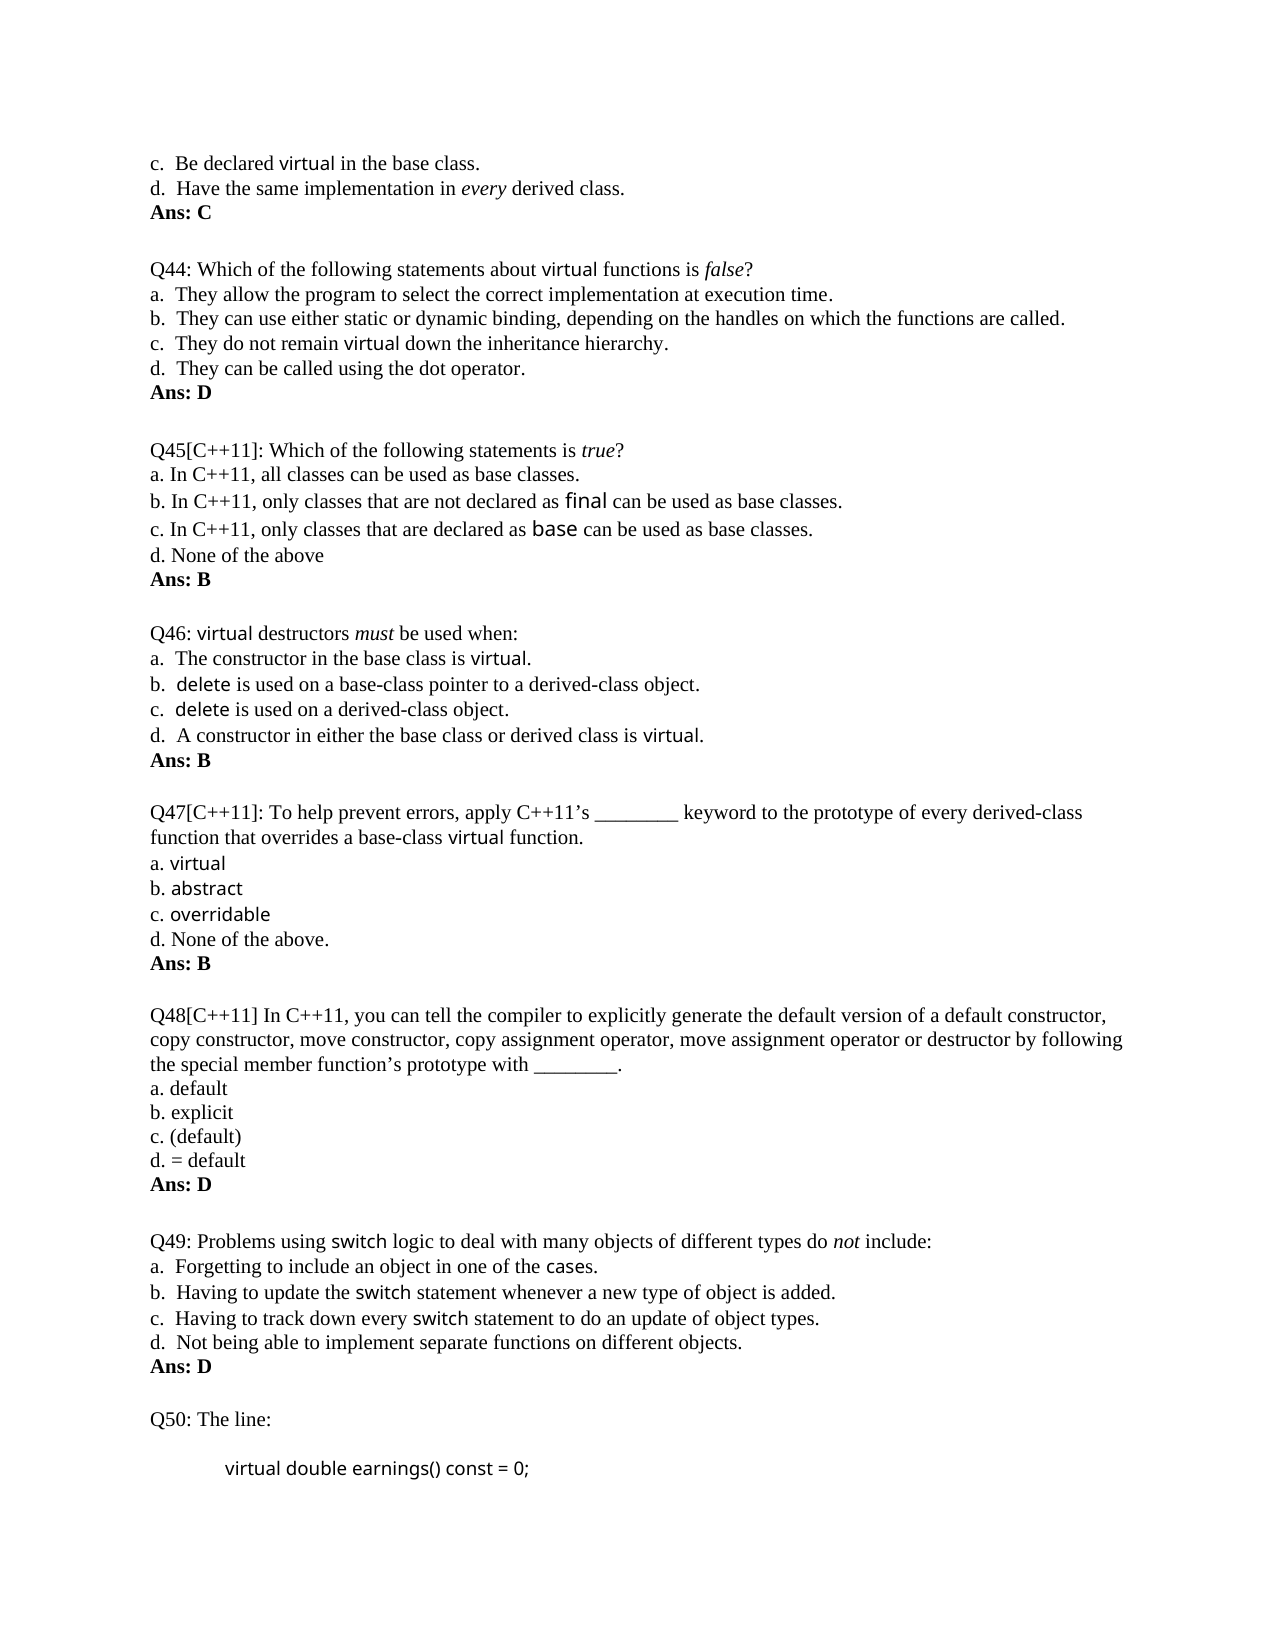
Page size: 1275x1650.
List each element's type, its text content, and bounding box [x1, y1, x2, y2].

text a. Forgetting to include an object in one of the cases. [150, 1254, 1125, 1279]
text a. They allow the program to select the correct implementation at execution time. [150, 282, 1125, 306]
text Ans: B [150, 747, 1125, 772]
text Ans: C [150, 199, 1125, 224]
text d. = default [150, 1148, 1125, 1172]
text b. abstract [150, 875, 1125, 901]
text Q48[C++11] In C++11, you can tell the compiler to explicitly generate the default version of a default constructor, copy constructor, move constructor, copy assignment operator, move assignment operator or destructor by following the special member function’s prototype with ________. [150, 1003, 1125, 1076]
text Q44: Which of the following statements about virtual functions is false? [150, 253, 1125, 282]
text c. Having to track down every switch statement to do an update of object types. [150, 1305, 1125, 1330]
text c. delete is used on a derived-class object. [150, 696, 1125, 722]
text Q49: Problems using switch logic to deal with many objects of different types do not include: [150, 1224, 1125, 1254]
text d. None of the above [150, 543, 1125, 567]
text d. They can be called using the dot operator. [150, 356, 1125, 380]
text Ans: B [150, 567, 1125, 591]
text b. delete is used on a base-class pointer to a derived-class object. [150, 671, 1125, 696]
text a. In C++11, all classes can be used as base classes. [150, 462, 1125, 486]
text b. They can use either static or dynamic binding, depending on the handles on which the functions are called. [150, 306, 1125, 330]
text Ans: D [150, 1172, 1125, 1196]
text Q50: The line: [150, 1407, 1125, 1431]
text d. None of the above. [150, 926, 1125, 951]
text Q45[C++11]: Which of the following statements is true? [150, 433, 1125, 462]
text d. Have the same implementation in every derived class. [150, 176, 1125, 199]
text c. In C++11, only classes that are declared as base can be used as base classes. [150, 514, 1125, 543]
text d. Not being able to implement separate functions on different objects. [150, 1330, 1125, 1354]
text Ans: D [150, 1354, 1125, 1378]
text Ans: B [150, 951, 1125, 974]
text a. The constructor in the base class is virtual. [150, 645, 1125, 671]
text virtual double earnings() const = 0; [225, 1431, 1125, 1481]
text d. A constructor in either the base class or derived class is virtual. [150, 722, 1125, 747]
text Q46: virtual destructors must be used when: [150, 620, 1125, 645]
text a. virtual [150, 850, 1125, 875]
text c. overridable [150, 901, 1125, 926]
text c. Be declared virtual in the base class. [150, 150, 1125, 176]
text Ans: D [150, 380, 1125, 404]
text c. They do not remain virtual down the inheritance hierarchy. [150, 330, 1125, 356]
text b. In C++11, only classes that are not declared as final can be used as base classes. [150, 486, 1125, 514]
text Q47[C++11]: To help prevent errors, apply C++11’s ________ keyword to the prototype of every derived-class function that overrides a base-class virtual function. [150, 800, 1125, 850]
text a. default [150, 1076, 1125, 1099]
text c. (default) [150, 1124, 1125, 1148]
text b. Having to update the switch statement whenever a new type of object is added. [150, 1279, 1125, 1305]
text b. explicit [150, 1099, 1125, 1124]
